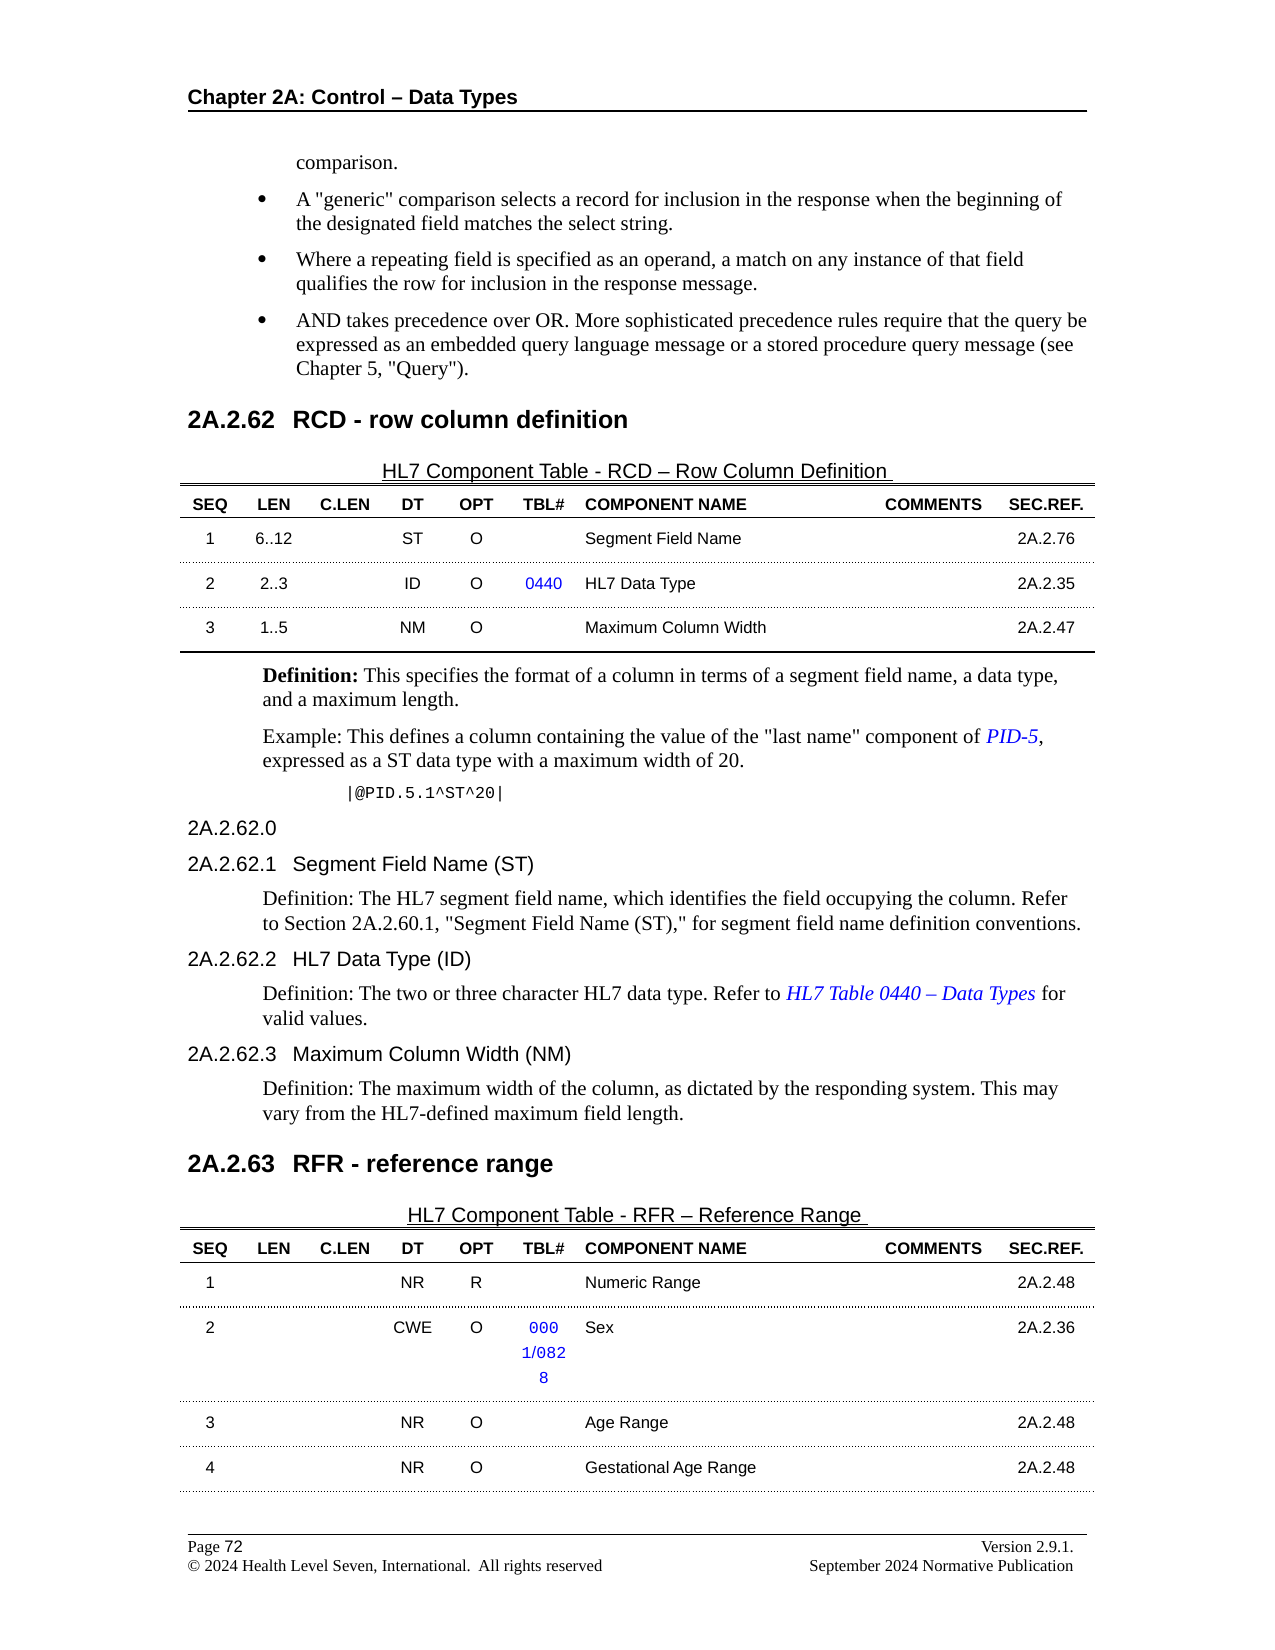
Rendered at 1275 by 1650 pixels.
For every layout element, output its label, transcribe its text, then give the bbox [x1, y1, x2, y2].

subtitle RFR - reference range [187, 1149, 1087, 1178]
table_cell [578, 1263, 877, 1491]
subtitle Maximum Column Width (NM) [187, 1042, 1087, 1066]
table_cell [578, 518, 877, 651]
text Example: This defines a column containing the value of the "last name" component of PID-5, expressed as a ST data type with a maximum width of 20. [262, 723, 1087, 772]
text Definition: The maximum width of the column, as dictated by the responding system. This may vary from the HL7-defined maximum field length. [262, 1076, 1087, 1124]
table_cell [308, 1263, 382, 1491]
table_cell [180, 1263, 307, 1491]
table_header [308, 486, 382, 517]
text HL7 Component Table - RFR – Reference Range [187, 1203, 1087, 1227]
text Definition: This specifies the format of a column in terms of a segment field name, a data type, and a maximum length. [262, 663, 1087, 711]
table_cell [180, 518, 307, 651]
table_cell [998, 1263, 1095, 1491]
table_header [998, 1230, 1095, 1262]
subtitle RCD - row column definition [187, 405, 1087, 434]
subtitle Segment Field Name (ST) [187, 852, 1087, 876]
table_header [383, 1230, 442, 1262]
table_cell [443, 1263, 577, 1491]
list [258, 150, 1087, 174]
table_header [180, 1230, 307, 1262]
list Where a repeating field is specified as an operand, a match on any instance of that field qualifies the row for inclusion in the response message. [258, 247, 1087, 295]
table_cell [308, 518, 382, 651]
text Definition: The two or three character HL7 data type. Refer to HL7 Table 0440 – Data Types for valid values. [262, 981, 1087, 1029]
subtitle HL7 Data Type (ID) [187, 947, 1087, 971]
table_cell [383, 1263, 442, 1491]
list A "generic" comparison selects a record for inclusion in the response when the beginning of the designated field matches the select string. [258, 187, 1087, 235]
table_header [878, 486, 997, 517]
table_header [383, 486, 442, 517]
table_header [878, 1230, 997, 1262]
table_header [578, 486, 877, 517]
text Definition: The HL7 segment field name, which identifies the field occupying the column. Refer to Section 2A.2.60.1, "Segment Field Name (ST)," for segment field name definition conventions. [262, 886, 1087, 934]
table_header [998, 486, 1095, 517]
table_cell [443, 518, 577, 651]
text HL7 Component Table - RCD – Row Column Definition [187, 459, 1087, 483]
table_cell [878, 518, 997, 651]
list AND takes precedence over OR. More sophisticated precedence rules require that the query be expressed as an embedded query language message or a stored procedure query message (see Chapter 5, "Query"). [258, 308, 1087, 380]
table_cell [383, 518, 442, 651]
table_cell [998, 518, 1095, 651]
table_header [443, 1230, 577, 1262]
text |@PID.5.1^ST^20| [345, 784, 1087, 803]
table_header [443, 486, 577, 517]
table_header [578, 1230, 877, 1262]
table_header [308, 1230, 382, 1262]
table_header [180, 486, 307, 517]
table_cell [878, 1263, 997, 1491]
